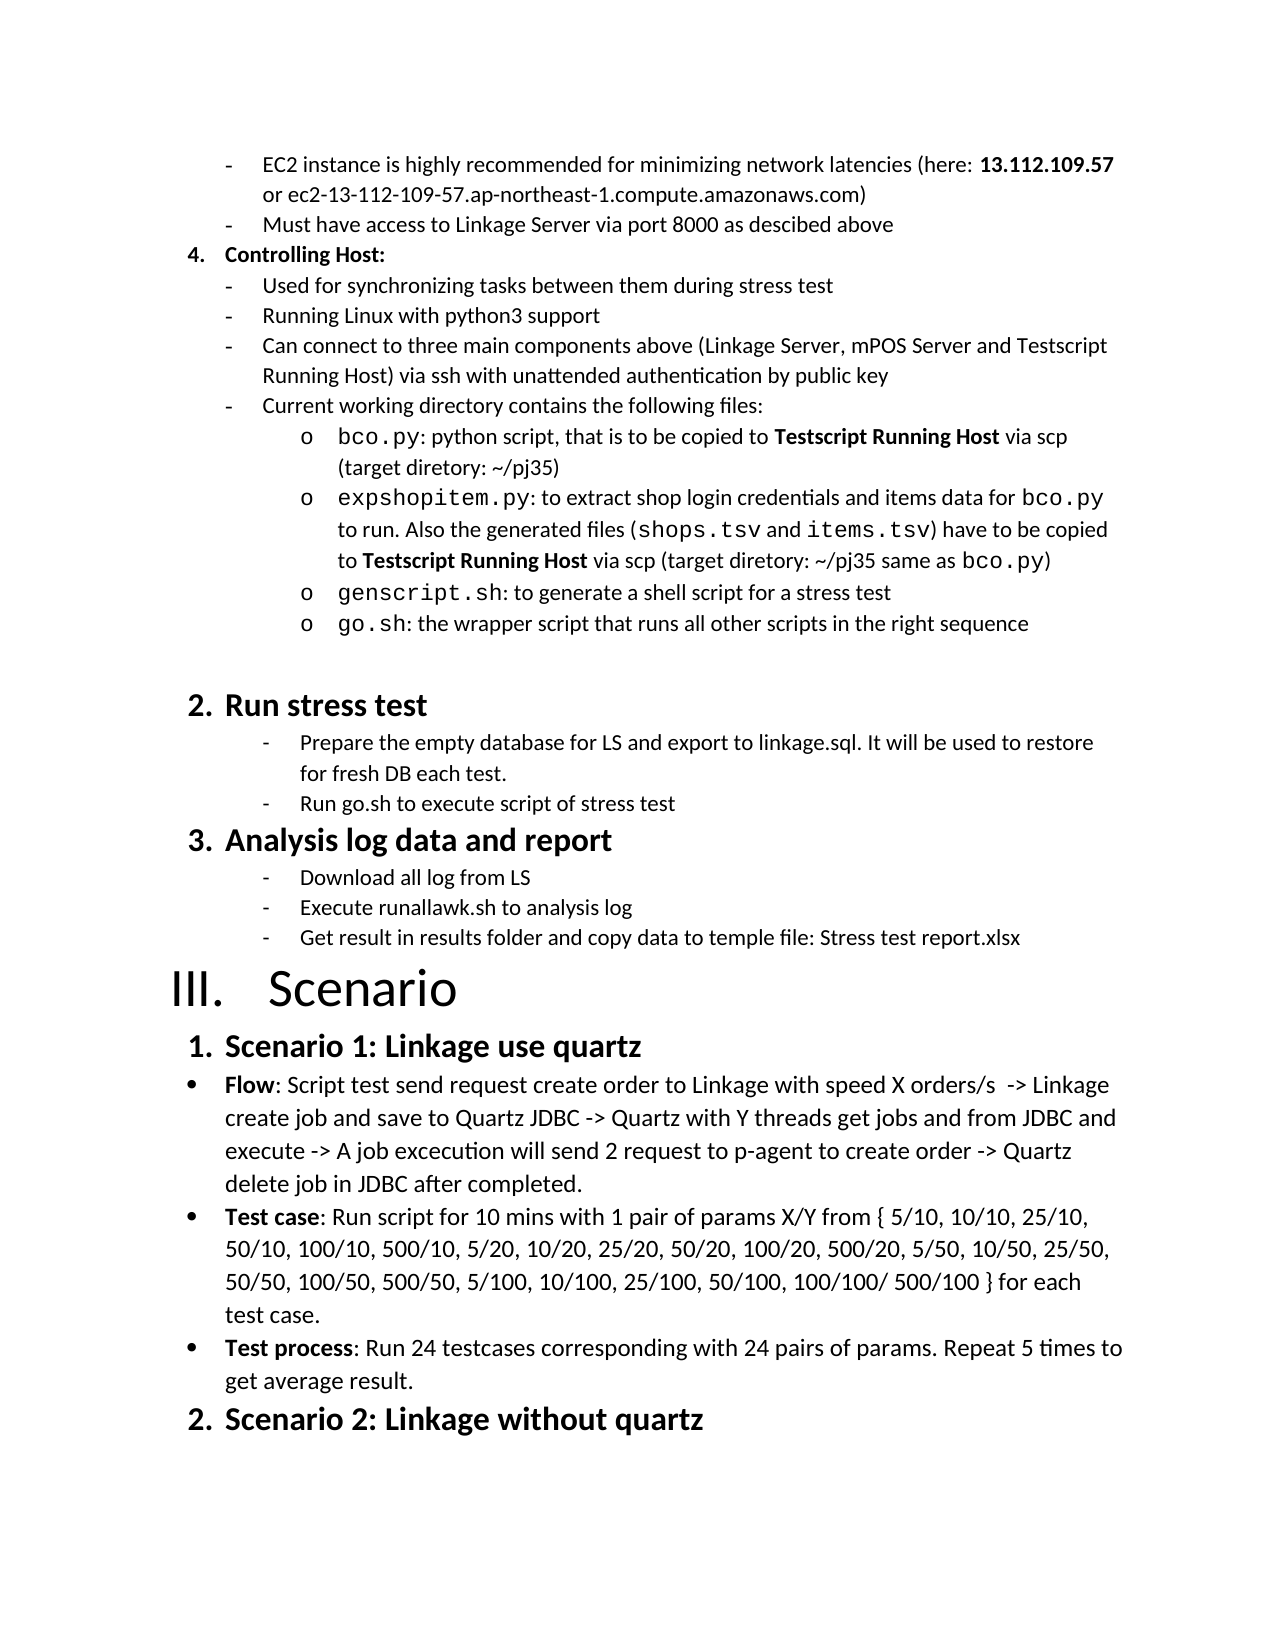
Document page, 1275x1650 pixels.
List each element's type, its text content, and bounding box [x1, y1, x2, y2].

list Scenario [225, 954, 1125, 1020]
list Running Linux with python3 support [225, 301, 1125, 329]
list Get result in results folder and copy data to temple file: Stress test report.xlsx [262, 923, 1125, 951]
list Scenario 1: Linkage use quartz [187, 1025, 1125, 1066]
list expshopitem.py: to extract shop login credentials and items data for bco.py to run. Also the generated files (shops.tsv and items.tsv) have to be copied to Testscript Running Host via scp (target diretory: ~/pj35 same as bco.py) [300, 483, 1125, 575]
list Must have access to Linkage Server via port 8000 as descibed above [225, 210, 1125, 238]
list Prepare the empty database for LS and export to linkage.sql. It will be used to restore for fresh DB each test. [262, 728, 1125, 787]
list Can connect to three main components above (Linkage Server, mPOS Server and Testscript Running Host) via ssh with unattended authentication by public key [225, 331, 1125, 389]
list Execute runallawk.sh to analysis log [262, 893, 1125, 921]
list Run stress test [187, 684, 1125, 725]
list Current working directory contains the following files: [225, 392, 1125, 420]
list Scenario 2: Linkage without quartz [187, 1398, 1125, 1439]
list Controlling Host: [187, 241, 1125, 269]
list Test case: Run script for 10 mins with 1 pair of params X/Y from { 5/10, 10/10, 25/10, 50/10, 100/10, 500/10, 5/20, 10/20, 25/20, 50/20, 100/20, 500/20, 5/50, 10/50, 25/50, 50/50, 100/50, 500/50, 5/100, 10/100, 25/100, 50/100, 100/100/ 500/100 } for each test case. [187, 1201, 1125, 1330]
list Analysis log data and report [187, 819, 1125, 860]
list Run go.sh to execute script of stress test [262, 789, 1125, 817]
list Download all log from LS [262, 863, 1125, 891]
list Used for synchronizing tasks between them during stress test [225, 271, 1125, 299]
list bco.py: python script, that is to be copied to Testscript Running Host via scp (target diretory: ~/pj35) [300, 422, 1125, 481]
list go.sh: the wrapper script that runs all other scripts in the right sequence [300, 609, 1125, 638]
list genscript.sh: to generate a shell script for a stress test [300, 578, 1125, 607]
list EC2 instance is highly recommended for minimizing network latencies (here: 13.112.109.57 or ec2-13-112-109-57.ap-northeast-1.compute.amazonaws.com) [225, 150, 1125, 208]
list Flow: Script test send request create order to Linkage with speed X orders/s -> Linkage create job and save to Quartz JDBC -> Quartz with Y threads get jobs and from JDBC and execute -> A job excecution will send 2 request to p-agent to create order -> Quartz delete job in JDBC after completed. [187, 1069, 1125, 1198]
list Test process: Run 24 testcases corresponding with 24 pairs of params. Repeat 5 times to get average result. [187, 1332, 1125, 1396]
